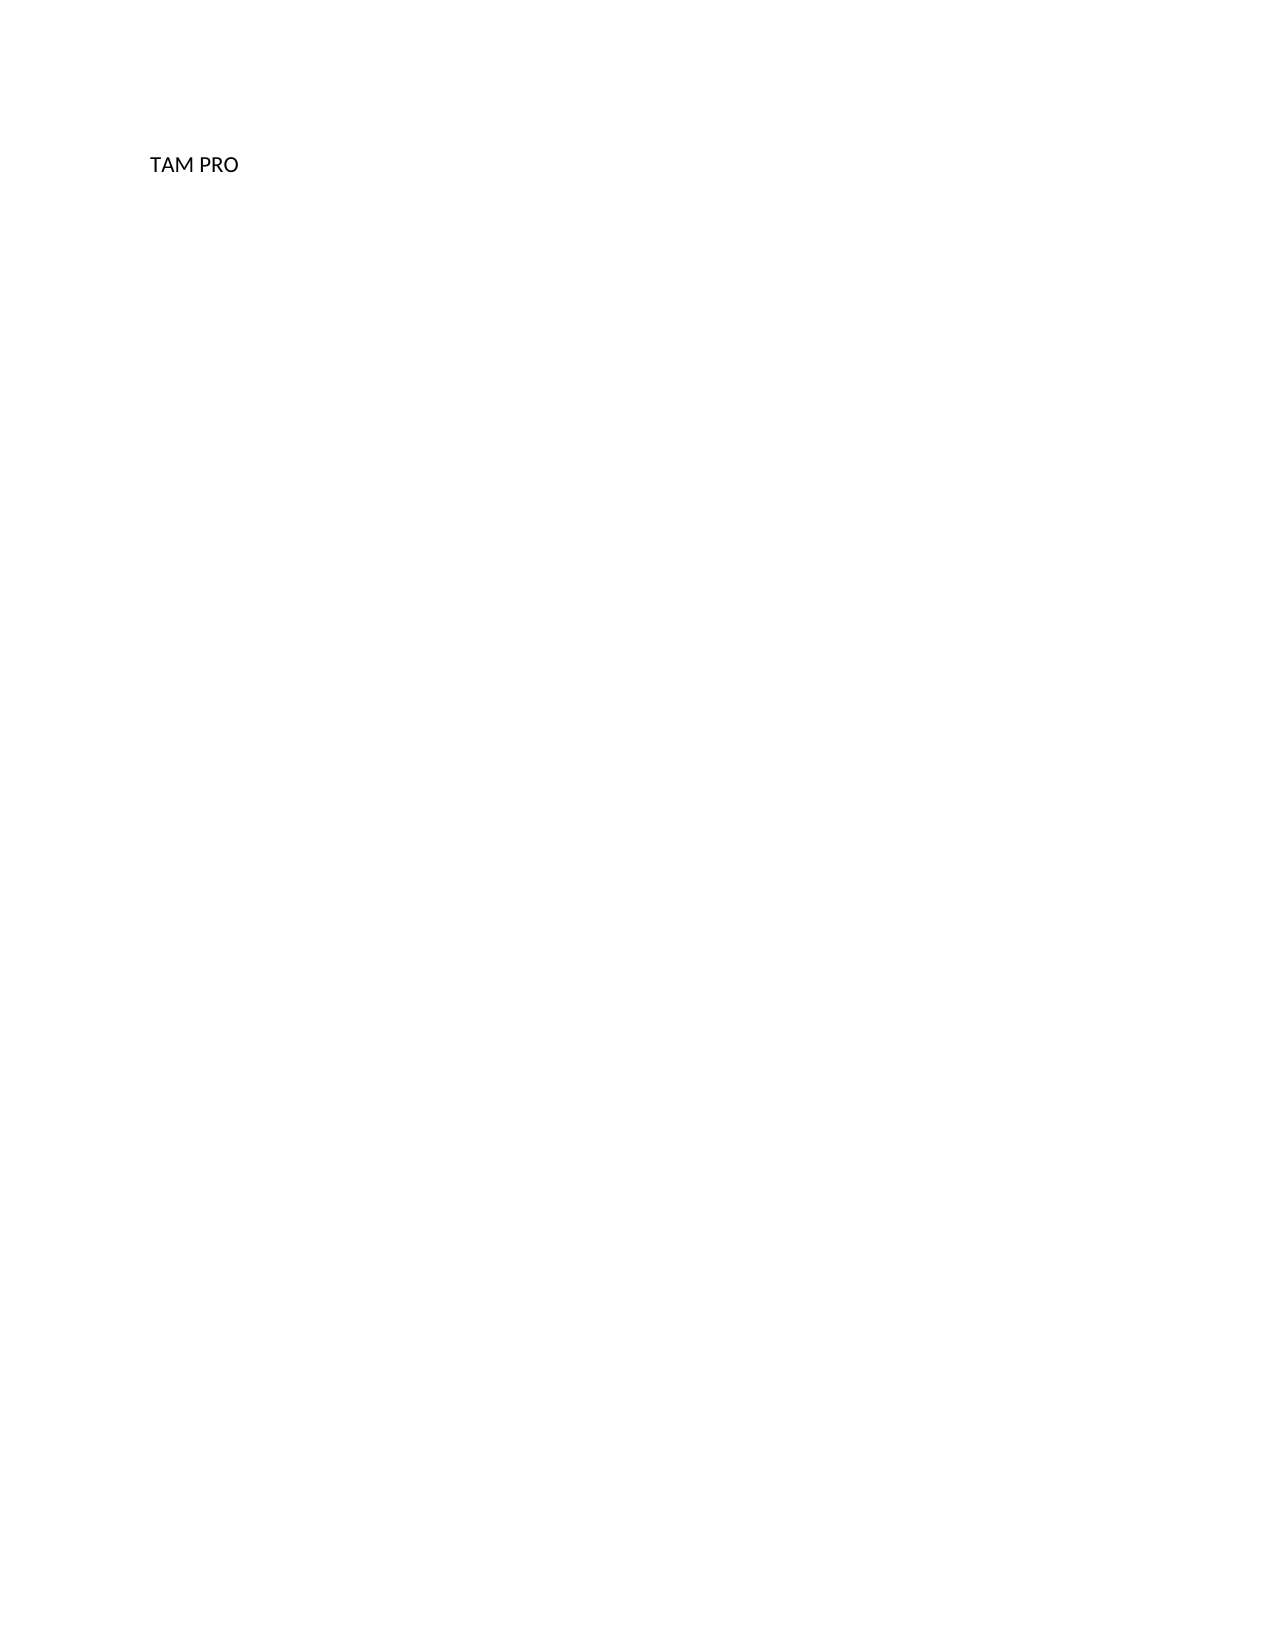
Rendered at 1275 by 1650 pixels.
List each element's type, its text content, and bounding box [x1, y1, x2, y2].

text TAM PRO [150, 150, 1125, 178]
